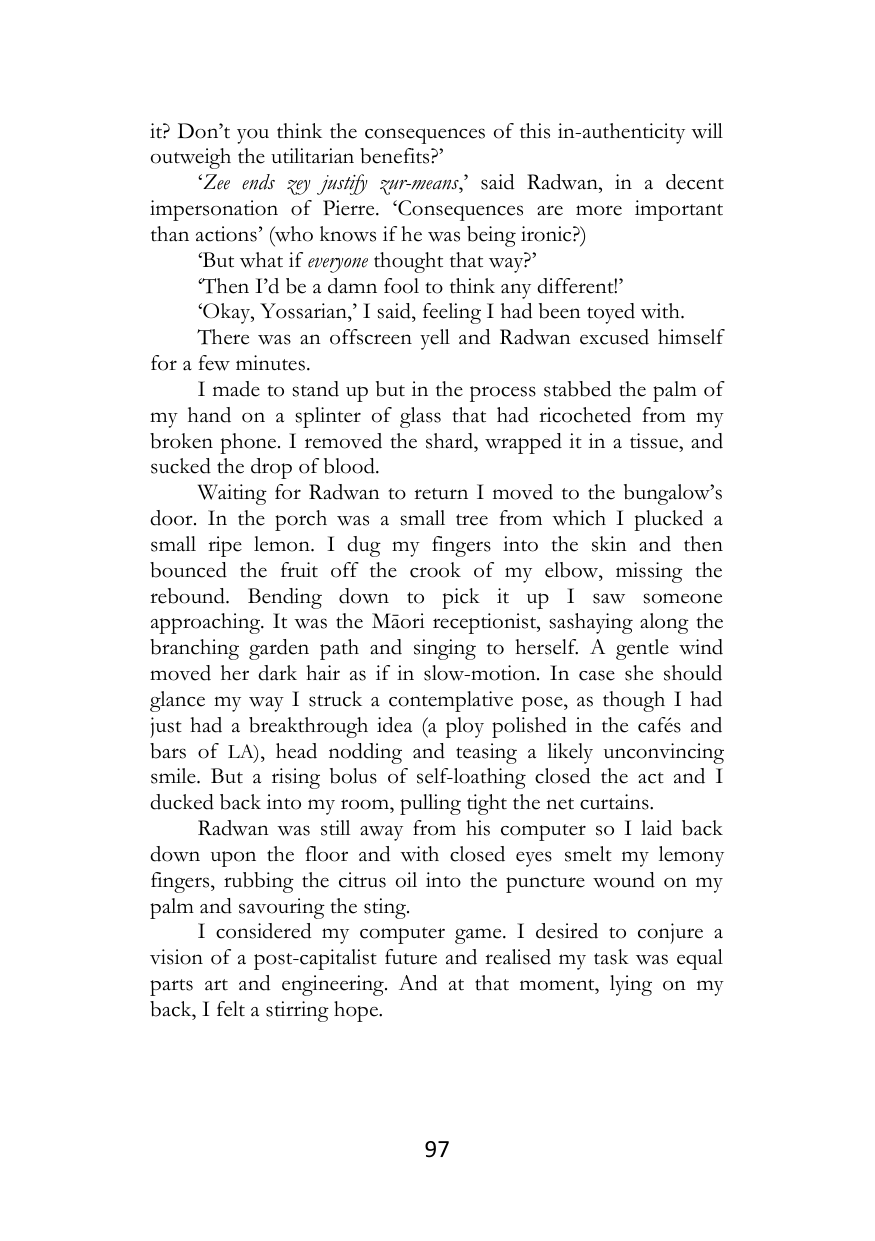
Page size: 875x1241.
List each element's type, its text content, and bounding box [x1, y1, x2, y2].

list I made to stand up but in the process stabbed the palm of my hand on a splinter of glass that had ricocheted from my broken phone. I removed the shard, wrapped it in a tissue, and sucked the drop of blood. [150, 377, 724, 480]
text ‘Then I’d be a damn fool to think any different!’ [150, 273, 724, 299]
list I considered my computer game. I desired to conjure a vision of a post-capitalist future and realised my task was equal parts art and engineering. And at that moment, lying on my back, I felt a stirring hope. [150, 919, 724, 1022]
text ‘Zee ends zey justify zur-means,’ said Radwan, in a decent impersonation of Pierre. ‘Consequences are more important than actions’ (who knows if he was being ironic?) [150, 170, 724, 247]
list Radwan was still away from his computer so I laid back down upon the floor and with closed eyes smelt my lemony fingers, rubbing the citrus oil into the puncture wound on my palm and savouring the sting. [150, 816, 724, 919]
text ‘Is it?’ I asked feebly. ‘But do you think it’s okay to act like you believe something even if you fundamentally don’t believe in it? Don’t you think the consequences of this in-authenticity will outweigh the utilitarian benefits?’ [150, 118, 724, 170]
list Waiting for Radwan to return I moved to the bungalow’s door. In the porch was a small tree from which I plucked a small ripe lemon. I dug my fingers into the skin and then bounced the fruit off the crook of my elbow, missing the rebound. Bending down to pick it up I saw someone approaching. It was the Māori receptionist, sashaying along the branching garden path and singing to herself. A gentle wind moved her dark hair as if in slow-motion. In case she should glance my way I struck a contemplative pose, as though I had just had a breakthrough idea (a ploy polished in the cafés and bars of LA), head nodding and teasing a likely unconvincing smile. But a rising bolus of self-loathing closed the act and I ducked back into my room, pulling tight the net curtains. [150, 480, 724, 816]
text ‘But what if everyone thought that way?’ [150, 247, 724, 273]
text ‘Okay, Yossarian,’ I said, feeling I had been toyed with. [150, 299, 724, 325]
text There was an offscreen yell and Radwan excused himself for a few minutes. [150, 325, 724, 377]
